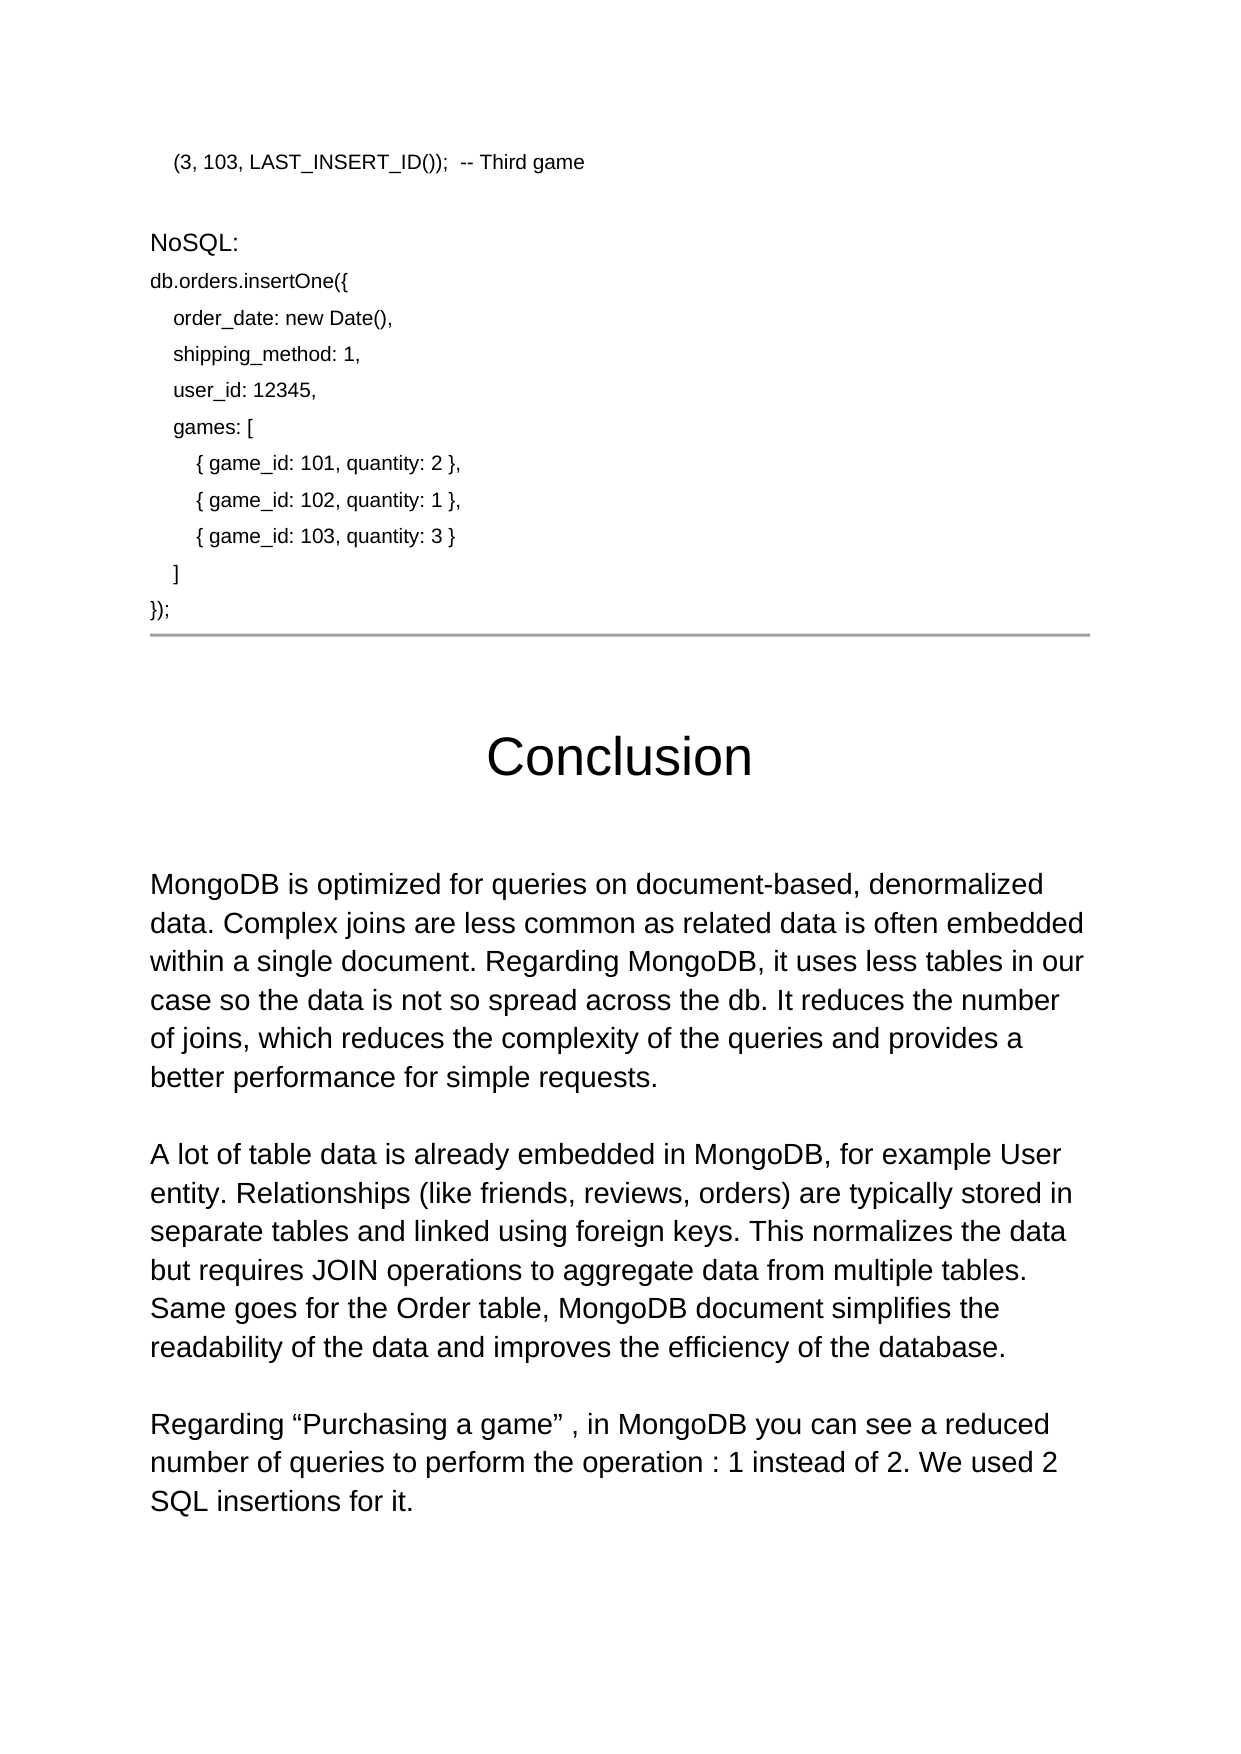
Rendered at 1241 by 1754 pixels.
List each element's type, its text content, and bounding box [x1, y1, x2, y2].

text user_id: 12345, [150, 378, 1090, 402]
text (3, 103, LAST_INSERT_ID()); -- Third game [150, 150, 1090, 174]
text NoSQL: [150, 228, 1090, 256]
text { game_id: 102, quantity: 1 }, [150, 488, 1090, 512]
text ] [150, 561, 1090, 584]
text { game_id: 103, quantity: 3 } [150, 524, 1090, 548]
text MongoDB is optimized for queries on document-based, denormalized data. Complex joins are less common as related data is often embedded within a single document. Regarding MongoDB, it uses less tables in our case so the data is not so spread across the db. It reduces the number of joins, which reduces the complexity of the queries and provides a better performance for simple requests. [150, 867, 1090, 1093]
text }); [150, 597, 1090, 621]
text shipping_method: 1, [150, 342, 1090, 366]
text order_date: new Date(), [150, 305, 1090, 329]
text db.orders.insertOne({ [150, 269, 1090, 293]
text { game_id: 101, quantity: 2 }, [150, 451, 1090, 475]
text Conclusion [150, 724, 1090, 786]
text games: [ [150, 415, 1090, 439]
